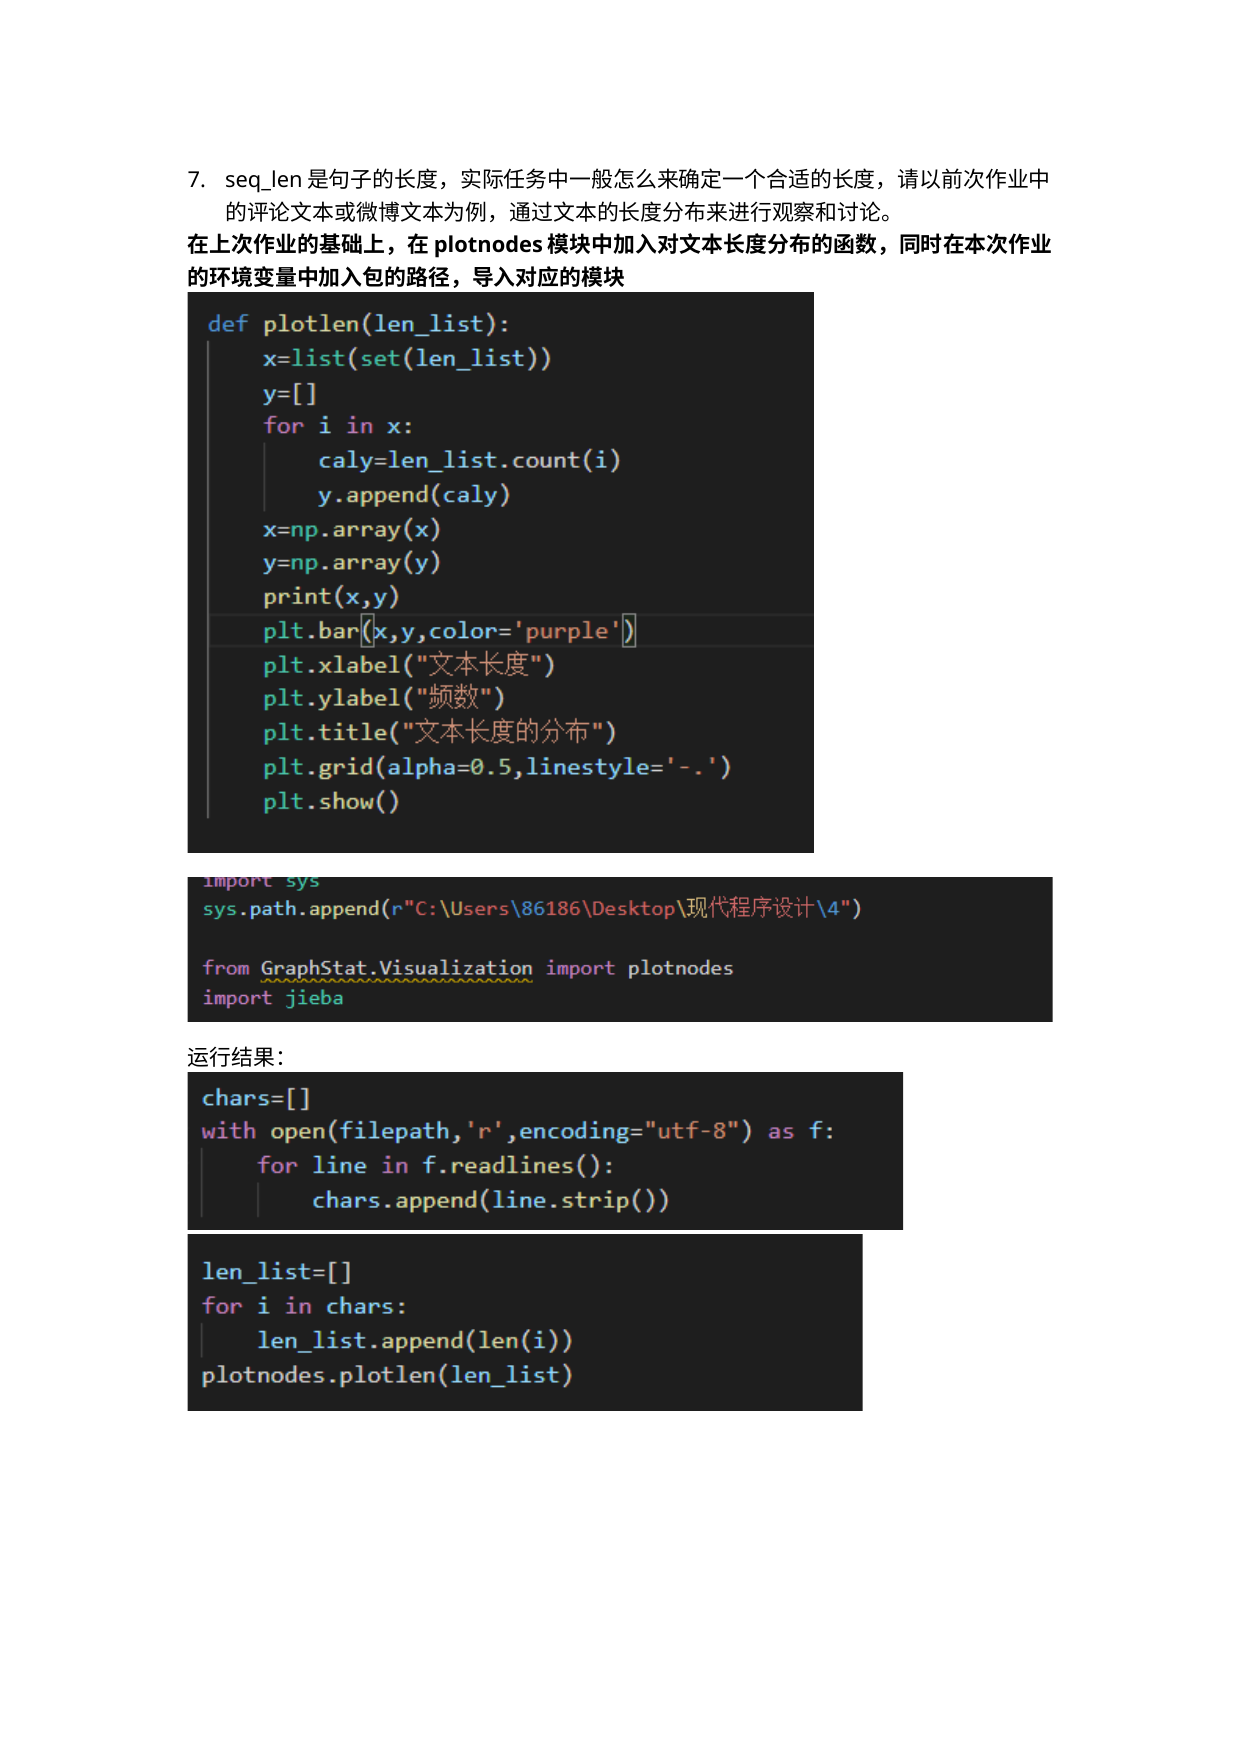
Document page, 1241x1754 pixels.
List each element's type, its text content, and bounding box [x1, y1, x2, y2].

text 运行结果： [187, 1039, 1053, 1072]
picture [187, 877, 1053, 1022]
picture [187, 1234, 863, 1411]
picture [187, 1072, 904, 1230]
text 在上次作业的基础上，在plotnodes模块中加入对文本长度分布的函数，同时在本次作业的环境变量中加入包的路径，导入对应的模块 [187, 227, 1053, 292]
picture [187, 292, 814, 853]
list seq_len是句子的长度，实际任务中一般怎么来确定一个合适的长度，请以前次作业中的评论文本或微博文本为例，通过文本的长度分布来进行观察和讨论。 [187, 162, 1053, 227]
